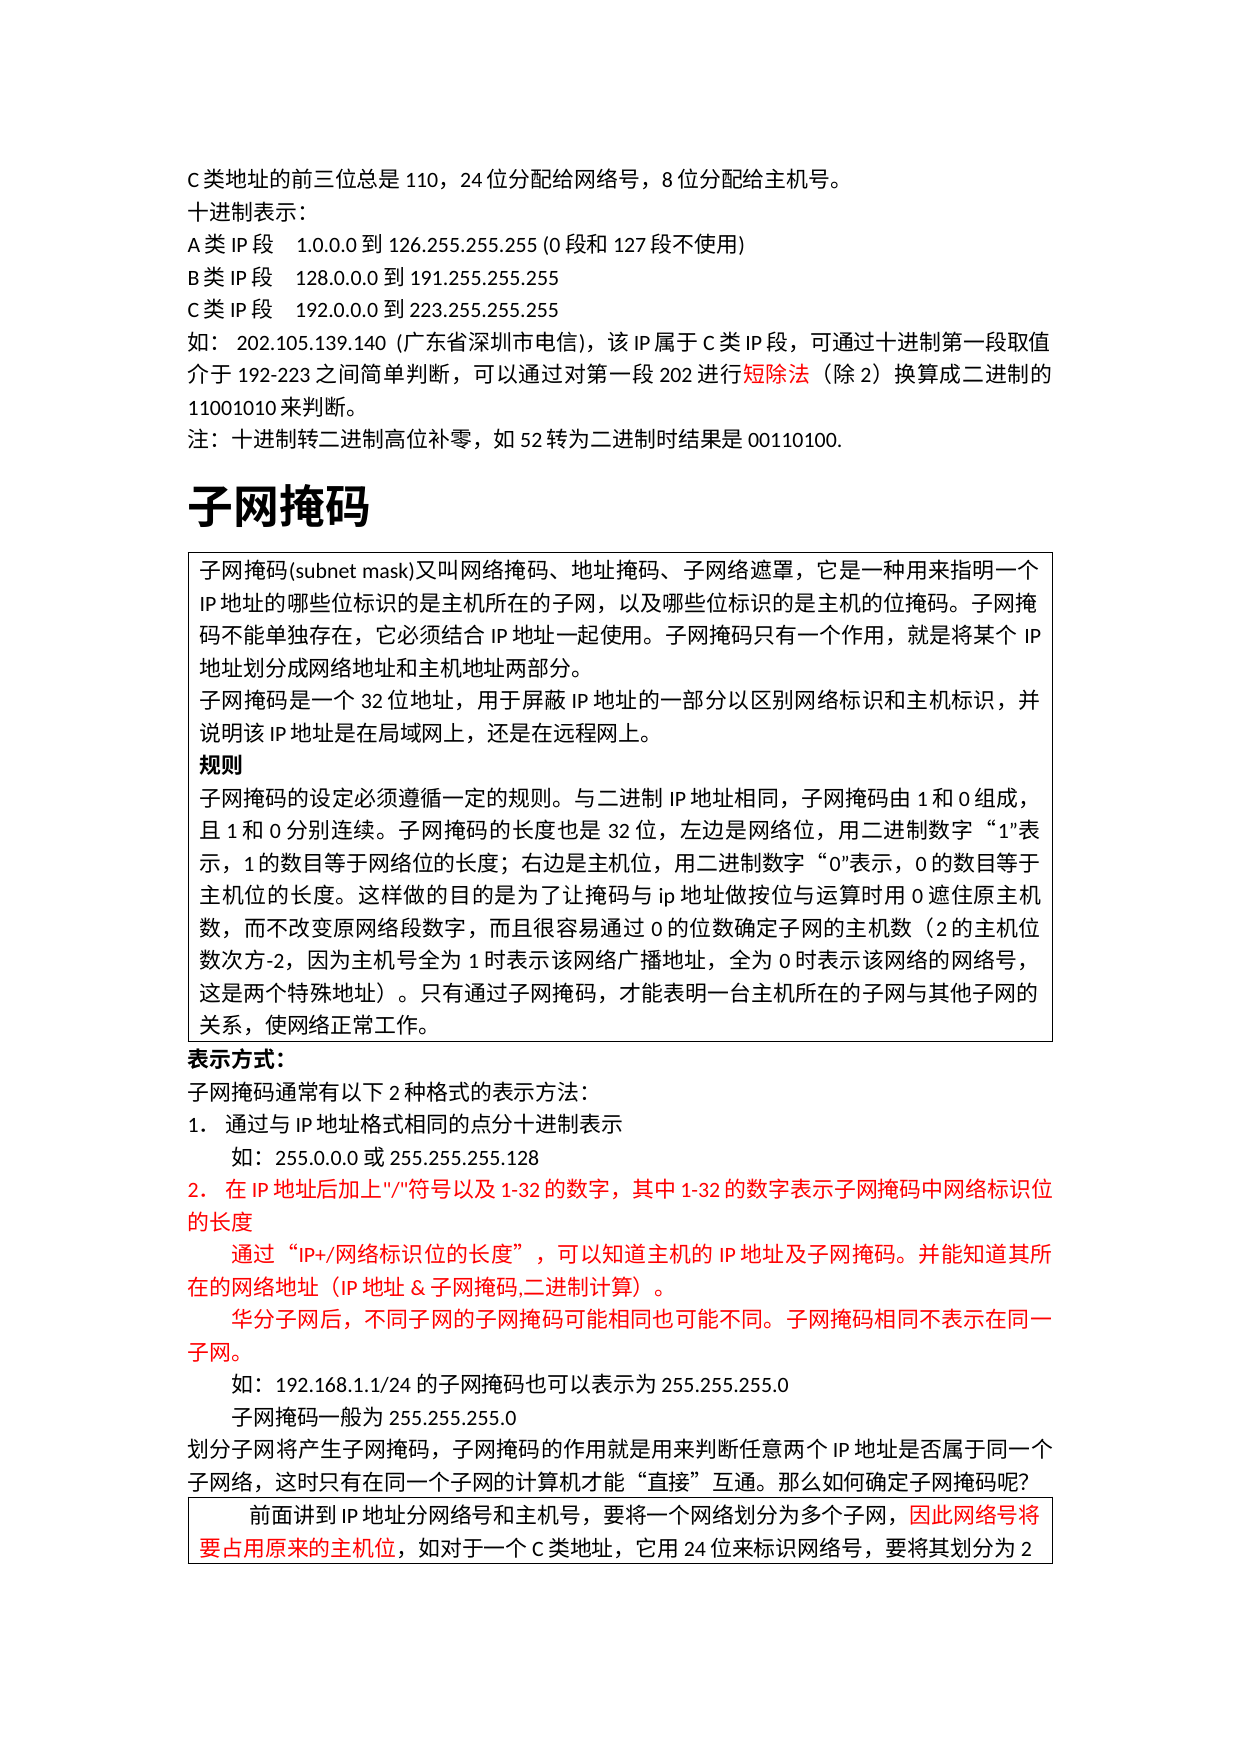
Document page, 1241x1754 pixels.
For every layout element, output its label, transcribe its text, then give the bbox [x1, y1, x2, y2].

text 如：192.168.1.1/24 的子网掩码也可以表示为255.255.255.0 [187, 1367, 1053, 1399]
text 1． 通过与IP地址格式相同的点分十进制表示 [187, 1107, 1053, 1139]
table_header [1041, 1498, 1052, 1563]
text 子网掩码通常有以下2种格式的表示方法： [187, 1074, 1053, 1107]
text 如： 202.105.139.140 (广东省深圳市电信)，该IP属于C类IP段，可通过十进制第一段取值介于192-223之间简单判断，可以通过对第一段202进行短除法（除2）换算成二进制的11001010来判断。 [187, 324, 1053, 422]
text 子网掩码一般为255.255.255.0 [187, 1399, 1053, 1432]
text C类IP段 192.0.0.0 到223.255.255.255 [187, 292, 1053, 324]
text 如：255.0.0.0 或255.255.255.128 [187, 1139, 1053, 1172]
text 表示方式： [187, 1042, 1053, 1074]
text 华分子网后，不同子网的子网掩码可能相同也可能不同。子网掩码相同不表示在同一子网。 [187, 1302, 1053, 1367]
text A类IP段 1.0.0.0 到126.255.255.255 (0段和127段不使用) [187, 227, 1053, 259]
text C类地址的前三位总是110，24位分配给网络号，8位分配给主机号。 [187, 162, 1053, 194]
text 通过“IP+/网络标识位的长度”，可以知道主机的IP地址及子网掩码。并能知道其所在的网络地址（IP地址 & 子网掩码,二进制计算）。 [187, 1237, 1053, 1302]
text 2． 在IP地址后加上"/"符号以及1-32的数字，其中1-32的数字表示子网掩码中网络标识位的长度 [187, 1172, 1053, 1237]
text 十进制表示： [187, 194, 1053, 227]
text 划分子网将产生子网掩码，子网掩码的作用就是用来判断任意两个IP地址是否属于同一个子网络，这时只有在同一个子网的计算机才能“直接”互通。那么如何确定子网掩码呢？ [187, 1432, 1053, 1497]
text 注：十进制转二进制高位补零，如52转为二进制时结果是00110100. [187, 422, 1053, 454]
text B类IP段 128.0.0.0 到191.255.255.255 [187, 259, 1053, 292]
table_header 子网掩码(subnet mask)又叫网络掩码、地址掩码、子网络遮罩，它是一种用来指明一个IP地址的哪些位标识的是主机所在的子网，以及哪些位标识的是主机的位掩码。子网掩码不能单独存在，它必须结合IP地址一起使用。子网掩码只有一个作用，就是将某个IP地址划分成网络地址和主机地址两部分。 子网掩码是一个32位地址，用于屏蔽IP地址的一部分以区别网络标识和主机标识，并说明该IP地址是在局域网上，还是在远程网上。 规则 子网掩码的设定必须遵循一定的规则。与二进制IP地址相同，子网掩码由1和0组成，且1和0分别连续。子网掩码的长度也是32位，左边是网络位，用二进制数字“1”表示，1的数目等于网络位的长度；右边是主机位，用二进制数字“0”表示，0的数目等于主机位的长度。这样做的目的是为了让掩码与ip地址做按位与运算时用0遮住原主机数，而不改变原网络段数字，而且很容易通过0的位数确定子网的主机数（2的主机位数次方-2，因为主机号全为1时表示该网络广播地址，全为0时表示该网络的网络号，这是两个特殊地址）。只有通过子网掩码，才能表明一台主机所在的子网与其他子网的关系，使网络正常工作。 [189, 553, 1052, 1041]
subtitle 子网掩码 [187, 454, 1053, 552]
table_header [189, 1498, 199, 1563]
